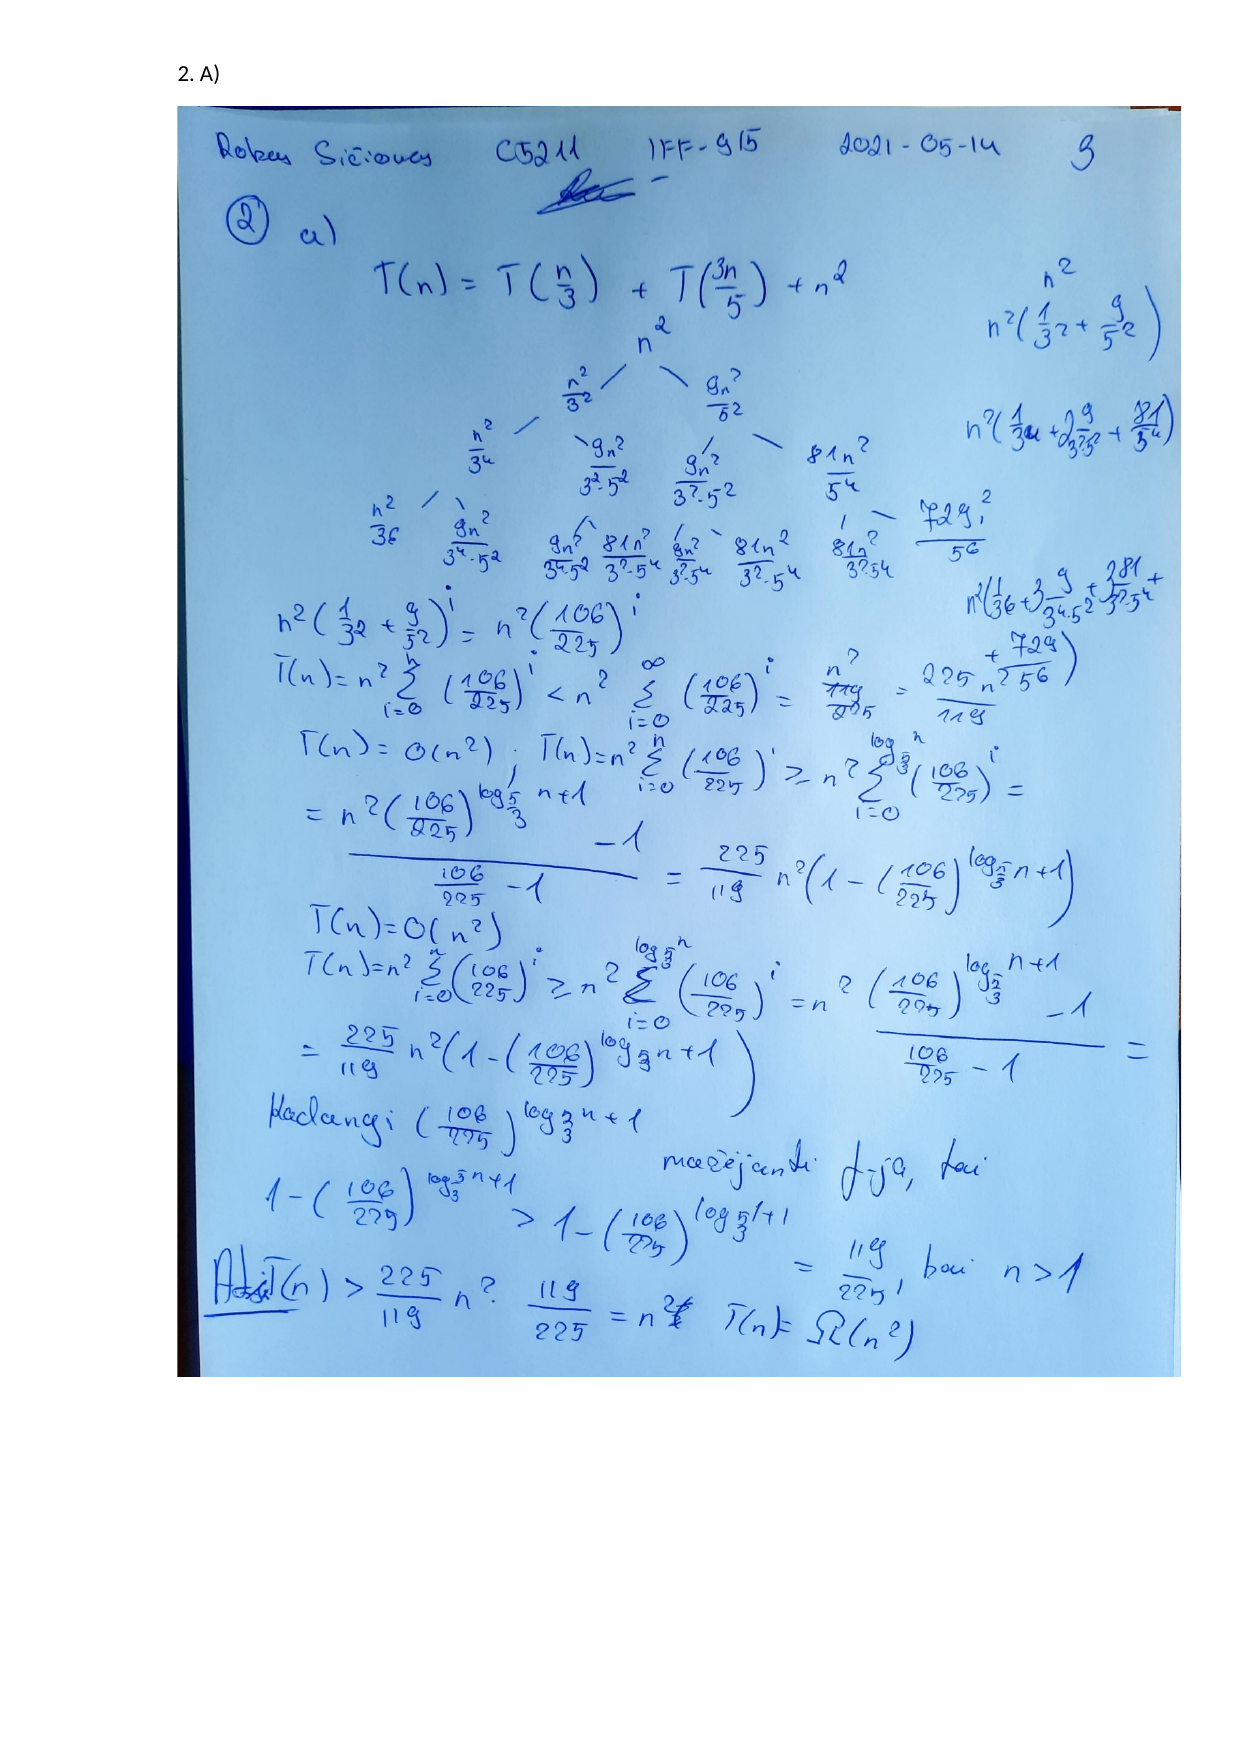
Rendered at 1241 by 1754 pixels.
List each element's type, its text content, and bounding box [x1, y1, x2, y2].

text 2. A) [177, 59, 1181, 87]
picture [177, 106, 1182, 1377]
